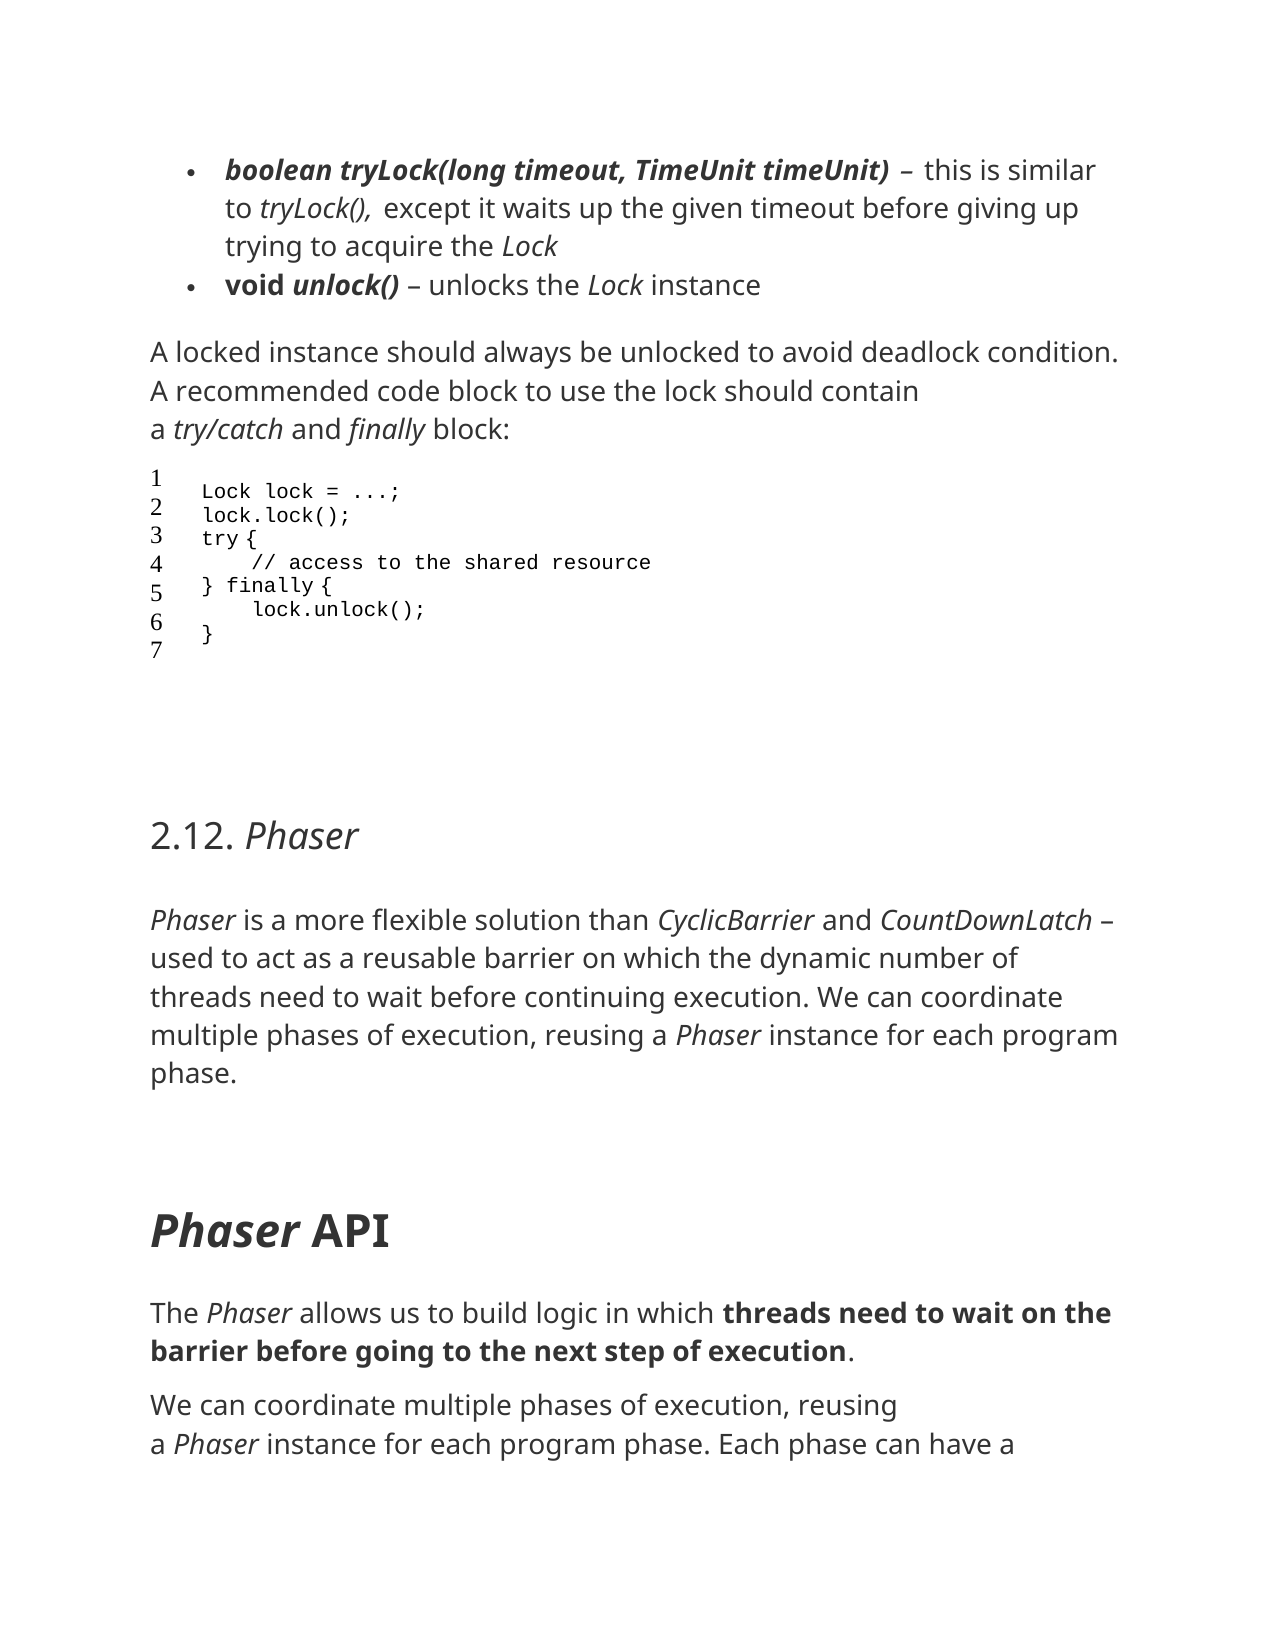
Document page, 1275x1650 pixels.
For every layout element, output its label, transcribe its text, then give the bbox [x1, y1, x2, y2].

subtitle 2.12. Phaser [150, 809, 1125, 860]
text The Phaser allows us to build logic in which threads need to wait on the barrier before going to the next step of execution. [150, 1293, 1125, 1370]
list boolean tryLock(long timeout, TimeUnit timeUnit) – this is similar to tryLock(), except it waits up the given timeout before giving up trying to acquire the Lock [187, 150, 1125, 265]
text A locked instance should always be unlocked to avoid deadlock condition. A recommended code block to use the lock should contain a try/catch and finally block: [150, 332, 1125, 447]
table_header 1 2 3 4 5 6 7 [150, 463, 201, 664]
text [150, 1386, 1125, 1462]
subtitle Phaser API [150, 1198, 1125, 1261]
list void unlock() – unlocks the Lock instance [187, 265, 1125, 303]
table_header Lock lock = ...; lock.lock(); try { // access to the shared resource } finally { lock.unlock(); } [201, 463, 1275, 664]
text Phaser is a more flexible solution than CyclicBarrier and CountDownLatch – used to act as a reusable barrier on which the dynamic number of threads need to wait before continuing execution. We can coordinate multiple phases of execution, reusing a Phaser instance for each program phase. [150, 900, 1125, 1092]
